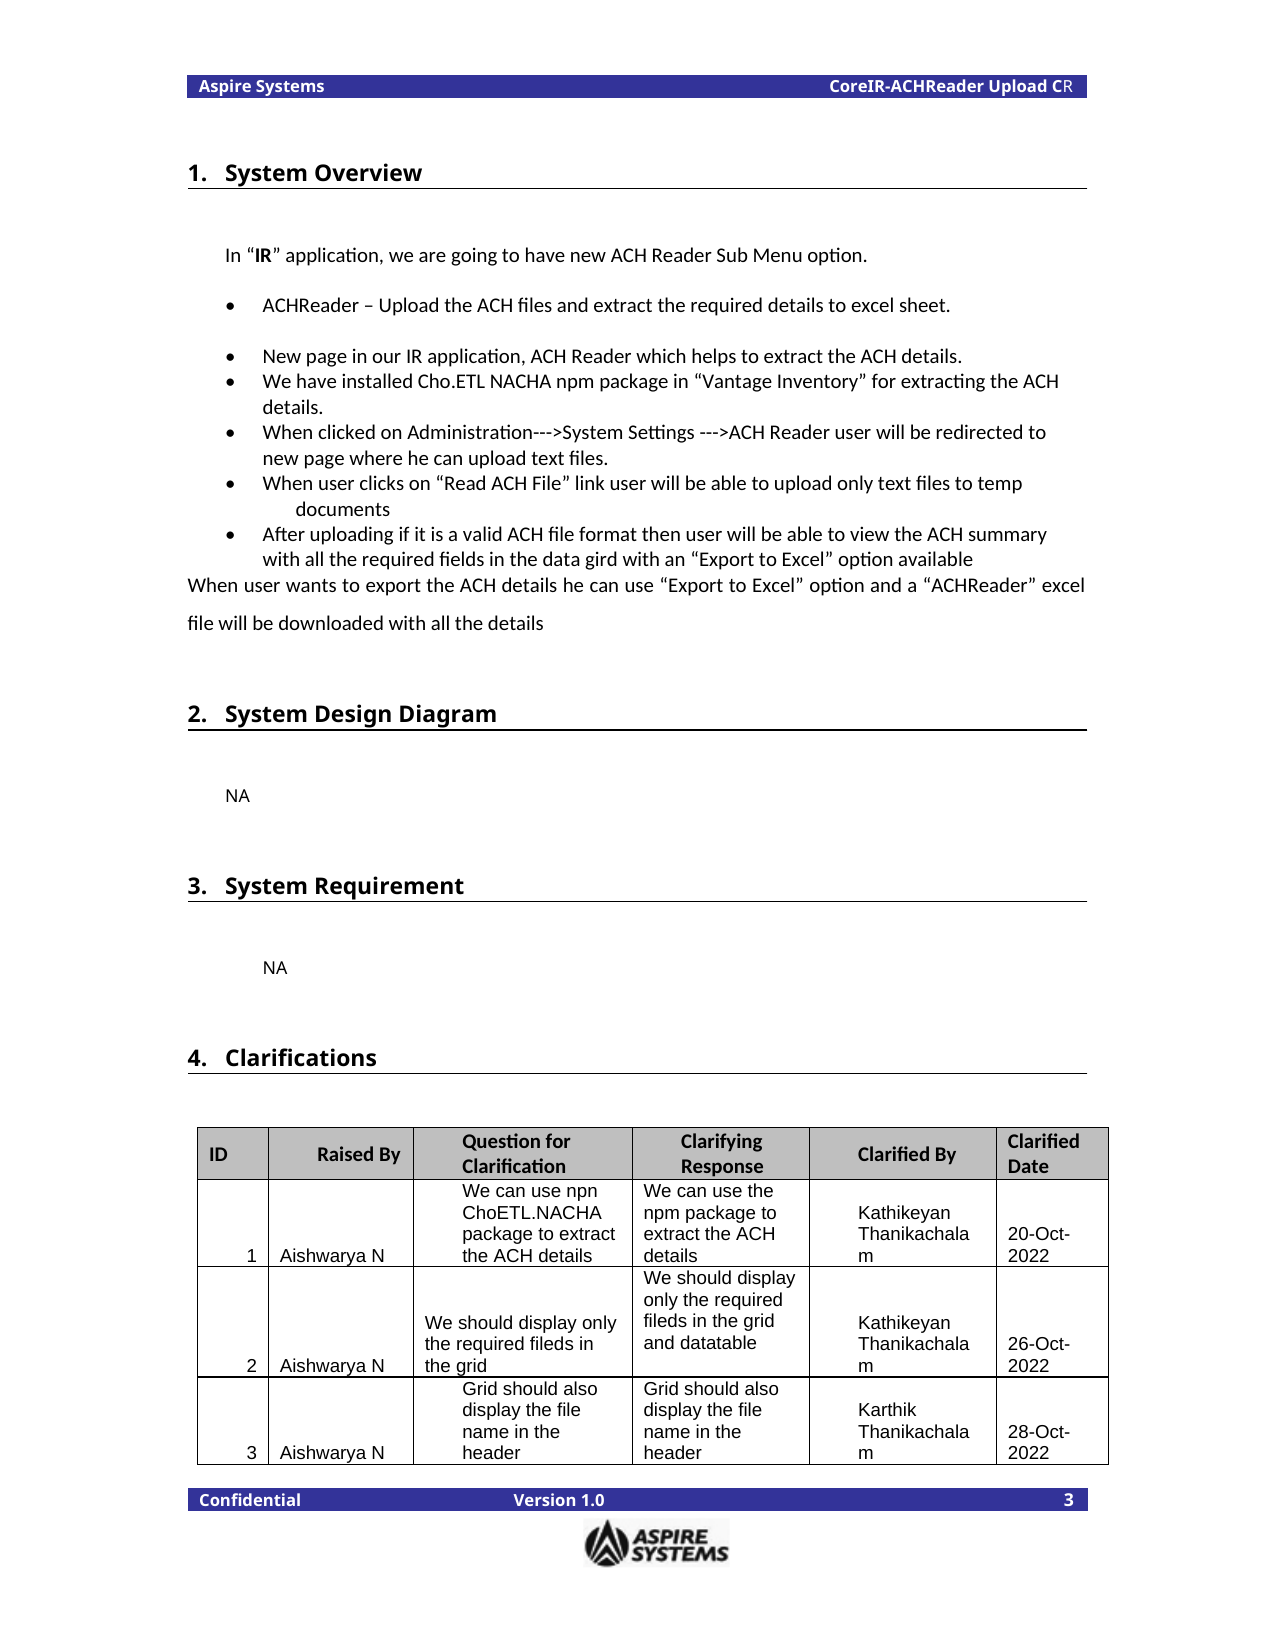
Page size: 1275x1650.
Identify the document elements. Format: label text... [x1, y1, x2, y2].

list ACHReader – Upload the ACH files and extract the required details to excel sheet. [225, 292, 1087, 318]
table_cell Kathikeyan Thanikachalam [810, 1180, 996, 1266]
list When clicked on Administration--->System Settings --->ACH Reader user will be redirected to new page where he can upload text files. [225, 419, 1087, 470]
table_cell We should display only the required fileds in the grid and datatable [633, 1267, 809, 1376]
table_header Clarified By [810, 1128, 996, 1179]
list When user clicks on “Read ACH File” link user will be able to upload only text files to temp [225, 470, 1087, 496]
table_cell 20-Oct-2022 [997, 1180, 1108, 1266]
table_cell Grid should also display the file name in the header [414, 1378, 632, 1464]
text In “IR” application, we are going to have new ACH Reader Sub Menu option. [225, 242, 1087, 268]
table_cell Karthik Thanikachalam [810, 1378, 996, 1464]
subtitle Clarifications [187, 1042, 1087, 1074]
table_header ID [198, 1128, 268, 1179]
table_header Clarified Date [997, 1128, 1108, 1179]
table_cell 28-Oct-2022 [997, 1378, 1108, 1464]
text When user wants to export the ACH details he can use “Export to Excel” option and a “ACHReader” excel file will be downloaded with all the details [187, 572, 1087, 636]
subtitle System Overview [187, 157, 1087, 189]
table_cell 3 [198, 1378, 268, 1464]
subtitle System Requirement [187, 870, 1087, 902]
table_cell Aishwarya N [269, 1378, 413, 1464]
list After uploading if it is a valid ACH file format then user will be able to view the ACH summary with all the required fields in the data gird with an “Export to Excel” option available [225, 521, 1087, 572]
list We have installed Cho.ETL NACHA npm package in “Vantage Inventory” for extracting the ACH details. [225, 369, 1087, 419]
text NA [262, 955, 1087, 979]
table_header Raised By [269, 1128, 413, 1179]
table_cell We should display only the required fileds in the grid [414, 1267, 632, 1376]
table_cell Kathikeyan Thanikachalam [810, 1267, 996, 1376]
table_cell 1 [198, 1180, 268, 1266]
table_cell 2 [198, 1267, 268, 1376]
table_header Question for Clarification [414, 1128, 632, 1179]
table_cell We can use npn ChoETL.NACHA package to extract the ACH details [414, 1180, 632, 1266]
text NA [187, 784, 1087, 808]
text documents [225, 496, 1087, 521]
table_cell Grid should also display the file name in the header [633, 1378, 809, 1464]
picture [582, 1517, 730, 1569]
list New page in our IR application, ACH Reader which helps to extract the ACH details. [225, 343, 1087, 369]
table_cell Aishwarya N [269, 1180, 413, 1266]
table_cell 26-Oct-2022 [997, 1267, 1108, 1376]
subtitle System Design Diagram [187, 698, 1087, 731]
table_cell We can use the npm package to extract the ACH details [633, 1180, 809, 1266]
table_header Clarifying Response [633, 1128, 809, 1179]
table_cell Aishwarya N [269, 1267, 413, 1376]
